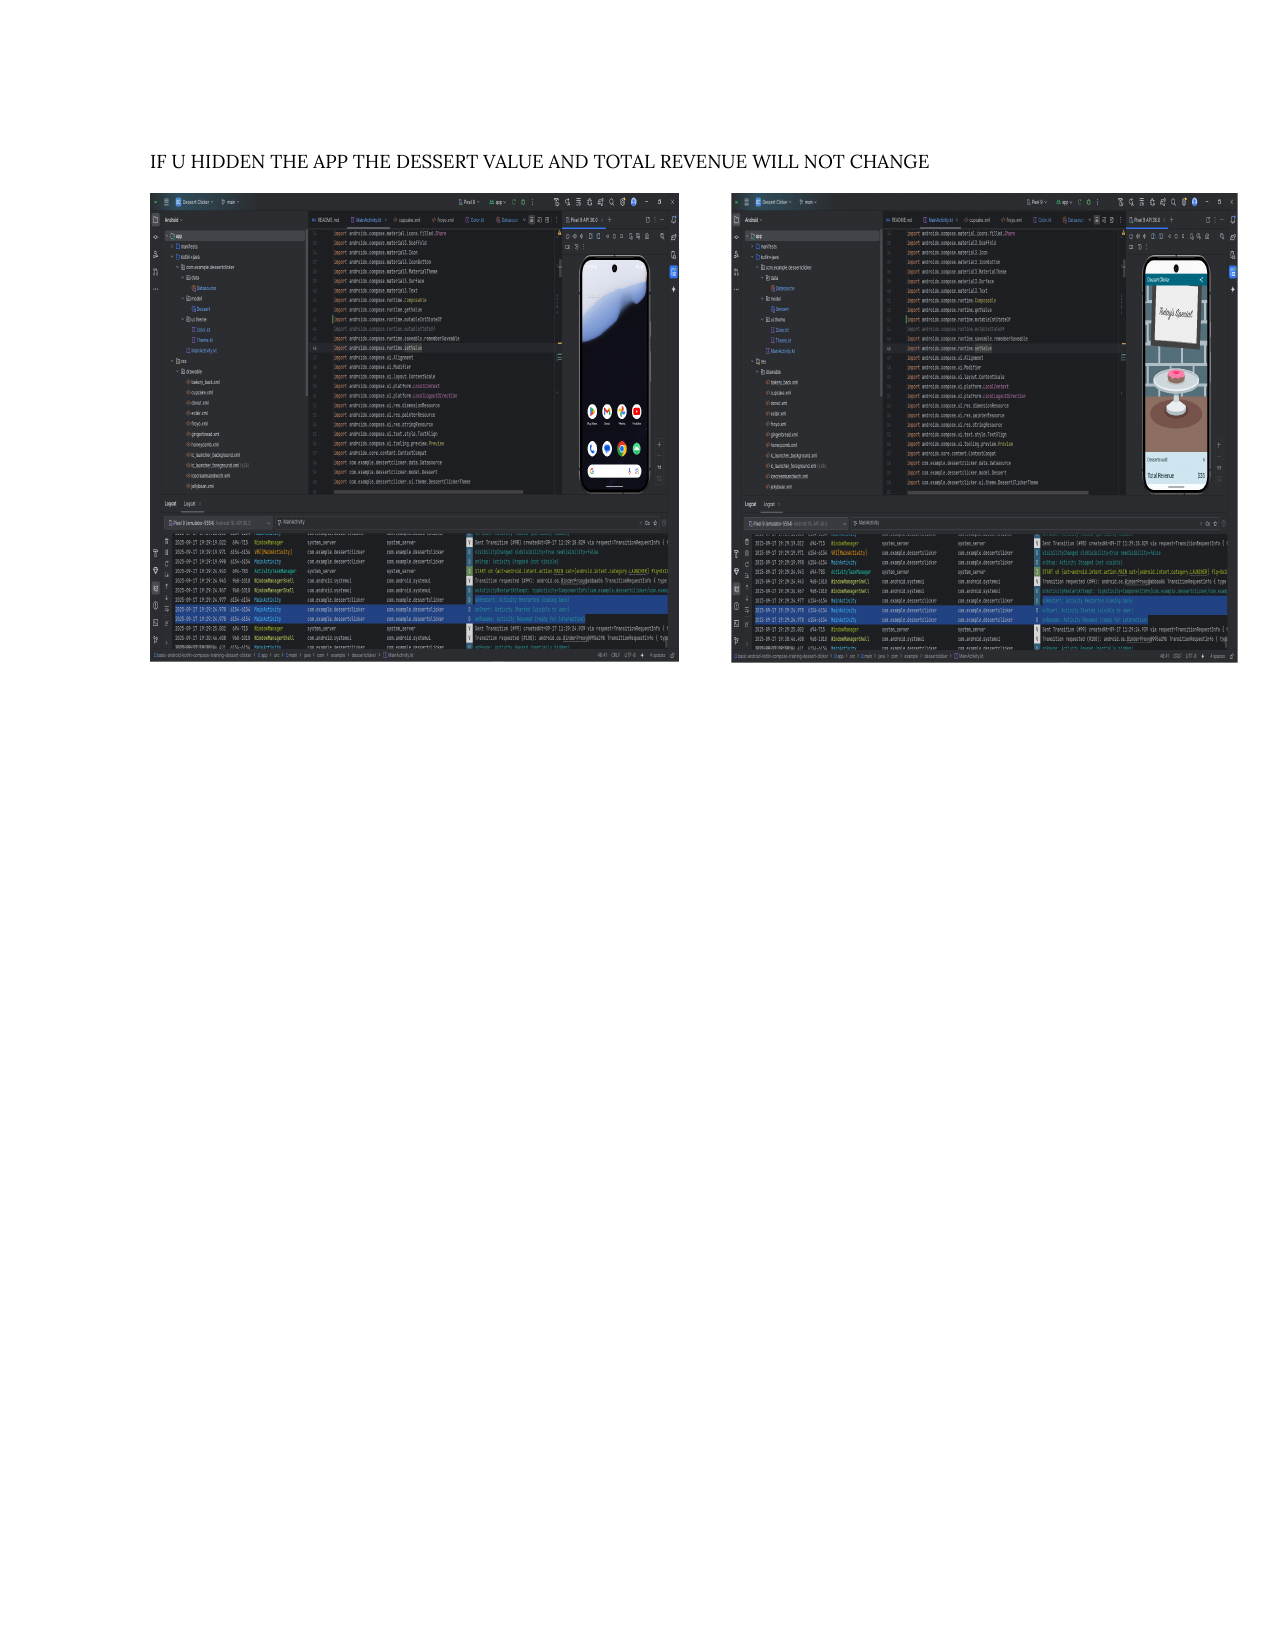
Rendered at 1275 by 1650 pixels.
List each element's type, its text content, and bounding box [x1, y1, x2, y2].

text IF U HIDDEN THE APP THE DESSERT VALUE AND TOTAL REVENUE WILL NOT CHANGE [150, 150, 1125, 174]
picture [731, 193, 1238, 663]
picture [150, 193, 679, 662]
